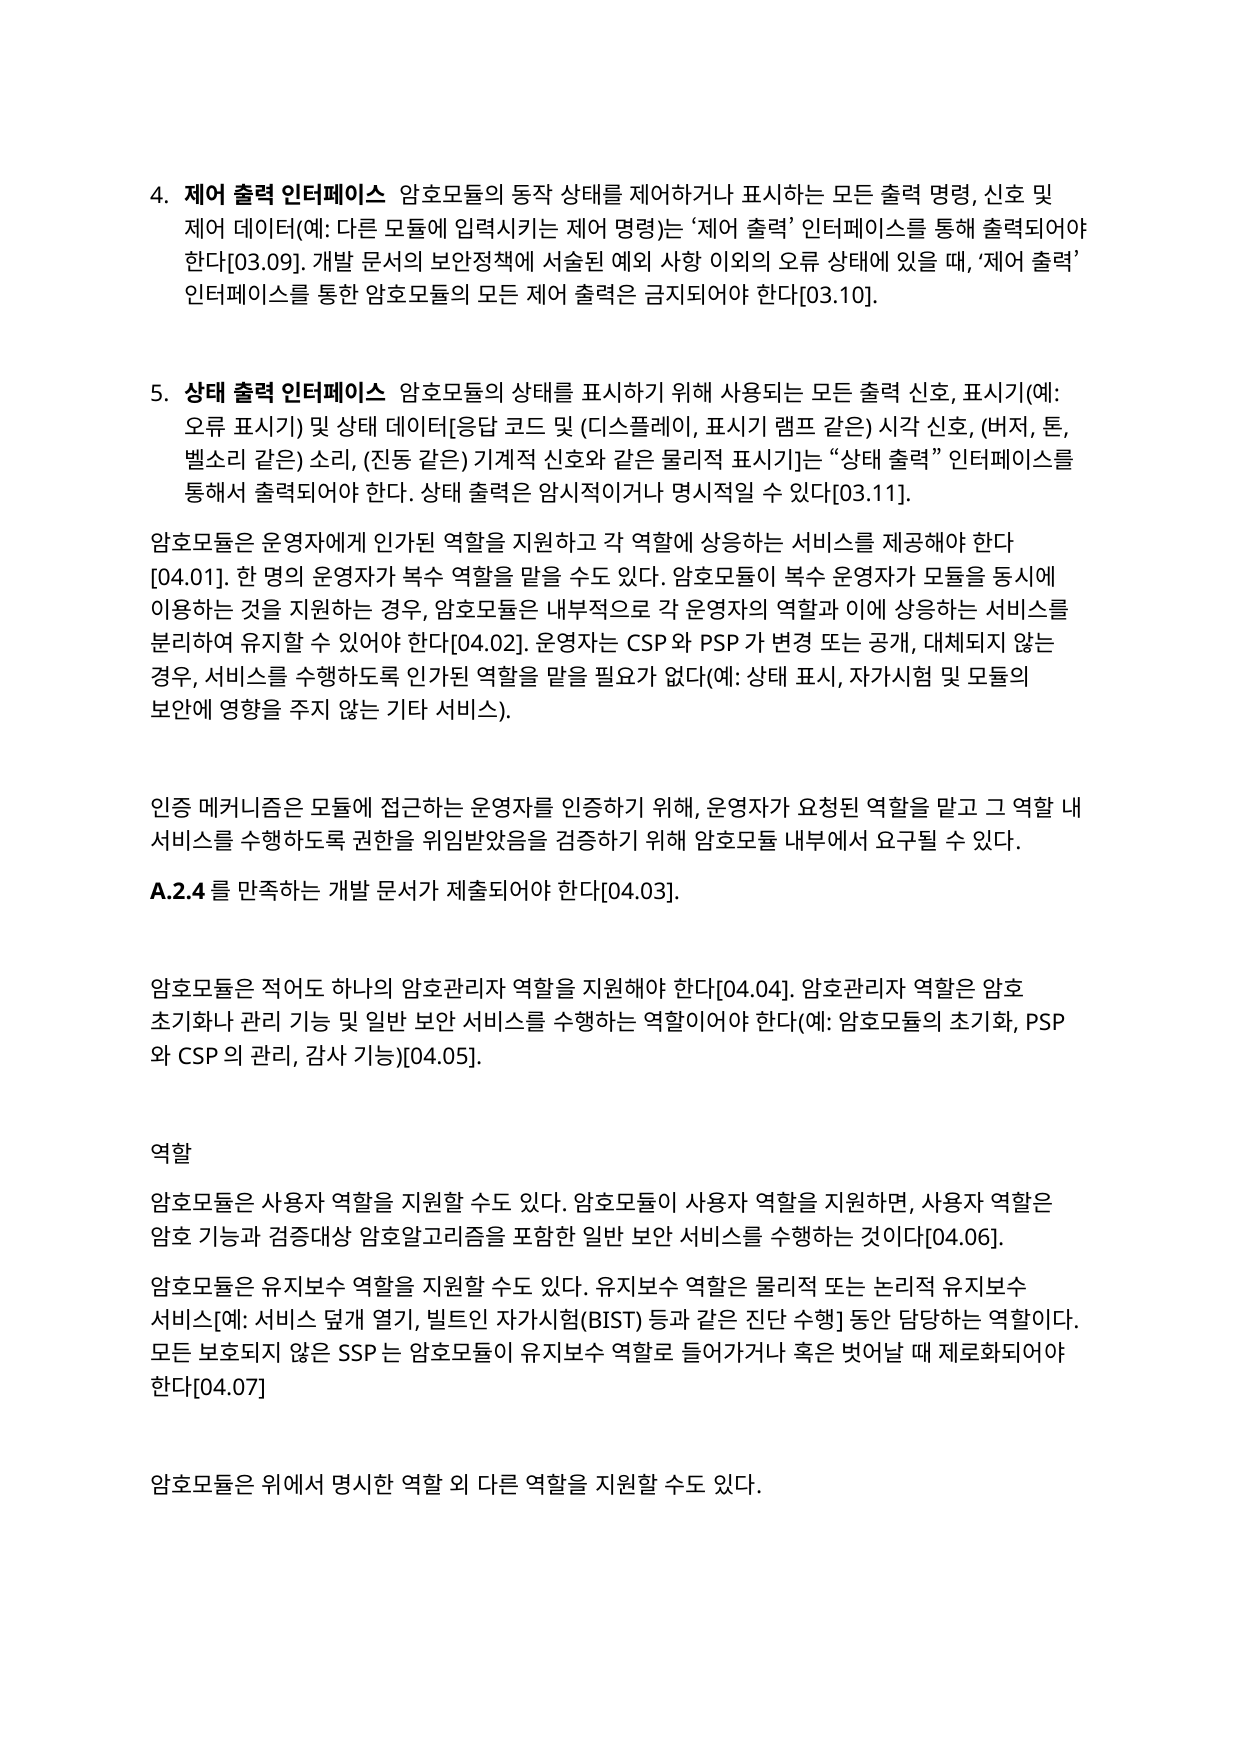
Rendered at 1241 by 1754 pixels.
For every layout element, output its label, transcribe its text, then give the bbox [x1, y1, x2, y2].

text 암호모듈은 사용자 역할을 지원할 수도 있다. 암호모듈이 사용자 역할을 지원하면, 사용자 역할은 암호 기능과 검증대상 암호알고리즘을 포함한 일반 보안 서비스를 수행하는 것이다[04.06]. [150, 1185, 1090, 1252]
text 암호모듈은 운영자에게 인가된 역할을 지원하고 각 역할에 상응하는 서비스를 제공해야 한다[04.01]. 한 명의 운영자가 복수 역할을 맡을 수도 있다. 암호모듈이 복수 운영자가 모듈을 동시에 이용하는 것을 지원하는 경우, 암호모듈은 내부적으로 각 운영자의 역할과 이에 상응하는 서비스를 분리하여 유지할 수 있어야 한다[04.02]. 운영자는 CSP와 PSP가 변경 또는 공개, 대체되지 않는 경우, 서비스를 수행하도록 인가된 역할을 맡을 필요가 없다(예: 상태 표시, 자가시험 및 모듈의 보안에 영향을 주지 않는 기타 서비스). [150, 525, 1090, 725]
text A.2.4를 만족하는 개발 문서가 제출되어야 한다[04.03]. [150, 873, 1090, 906]
text 암호모듈은 적어도 하나의 암호관리자 역할을 지원해야 한다[04.04]. 암호관리자 역할은 암호 초기화나 관리 기능 및 일반 보안 서비스를 수행하는 역할이어야 한다(예: 암호모듈의 초기화, PSP와 CSP의 관리, 감사 기능)[04.05]. [150, 971, 1090, 1071]
text 역할 [150, 1135, 1090, 1169]
text 암호모듈은 위에서 명시한 역할 외 다른 역할을 지원할 수도 있다. [150, 1467, 1090, 1500]
text 4. 제어 출력 인터페이스 암호모듈의 동작 상태를 제어하거나 표시하는 모든 출력 명령, 신호 및 제어 데이터(예: 다른 모듈에 입력시키는 제어 명령)는 ‘제어 출력’ 인터페이스를 통해 출력되어야 한다[03.09]. 개발 문서의 보안정책에 서술된 예외 사항 이외의 오류 상태에 있을 때, ‘제어 출력’ 인터페이스를 통한 암호모듈의 모든 제어 출력은 금지되어야 한다[03.10]. [150, 177, 1090, 311]
text 5. 상태 출력 인터페이스 암호모듈의 상태를 표시하기 위해 사용되는 모든 출력 신호, 표시기(예: 오류 표시기) 및 상태 데이터[응답 코드 및 (디스플레이, 표시기 램프 같은) 시각 신호, (버저, 톤, 벨소리 같은) 소리, (진동 같은) 기계적 신호와 같은 물리적 표시기]는 “상태 출력” 인터페이스를 통해서 출력되어야 한다. 상태 출력은 암시적이거나 명시적일 수 있다[03.11]. [150, 375, 1090, 508]
text 암호모듈은 유지보수 역할을 지원할 수도 있다. 유지보수 역할은 물리적 또는 논리적 유지보수 서비스[예: 서비스 덮개 열기, 빌트인 자가시험(BIST) 등과 같은 진단 수행] 동안 담당하는 역할이다. 모든 보호되지 않은 SSP는 암호모듈이 유지보수 역할로 들어가거나 혹은 벗어날 때 제로화되어야 한다[04.07] [150, 1269, 1090, 1402]
text 인증 메커니즘은 모듈에 접근하는 운영자를 인증하기 위해, 운영자가 요청된 역할을 맡고 그 역할 내 서비스를 수행하도록 권한을 위임받았음을 검증하기 위해 암호모듈 내부에서 요구될 수 있다. [150, 789, 1090, 856]
